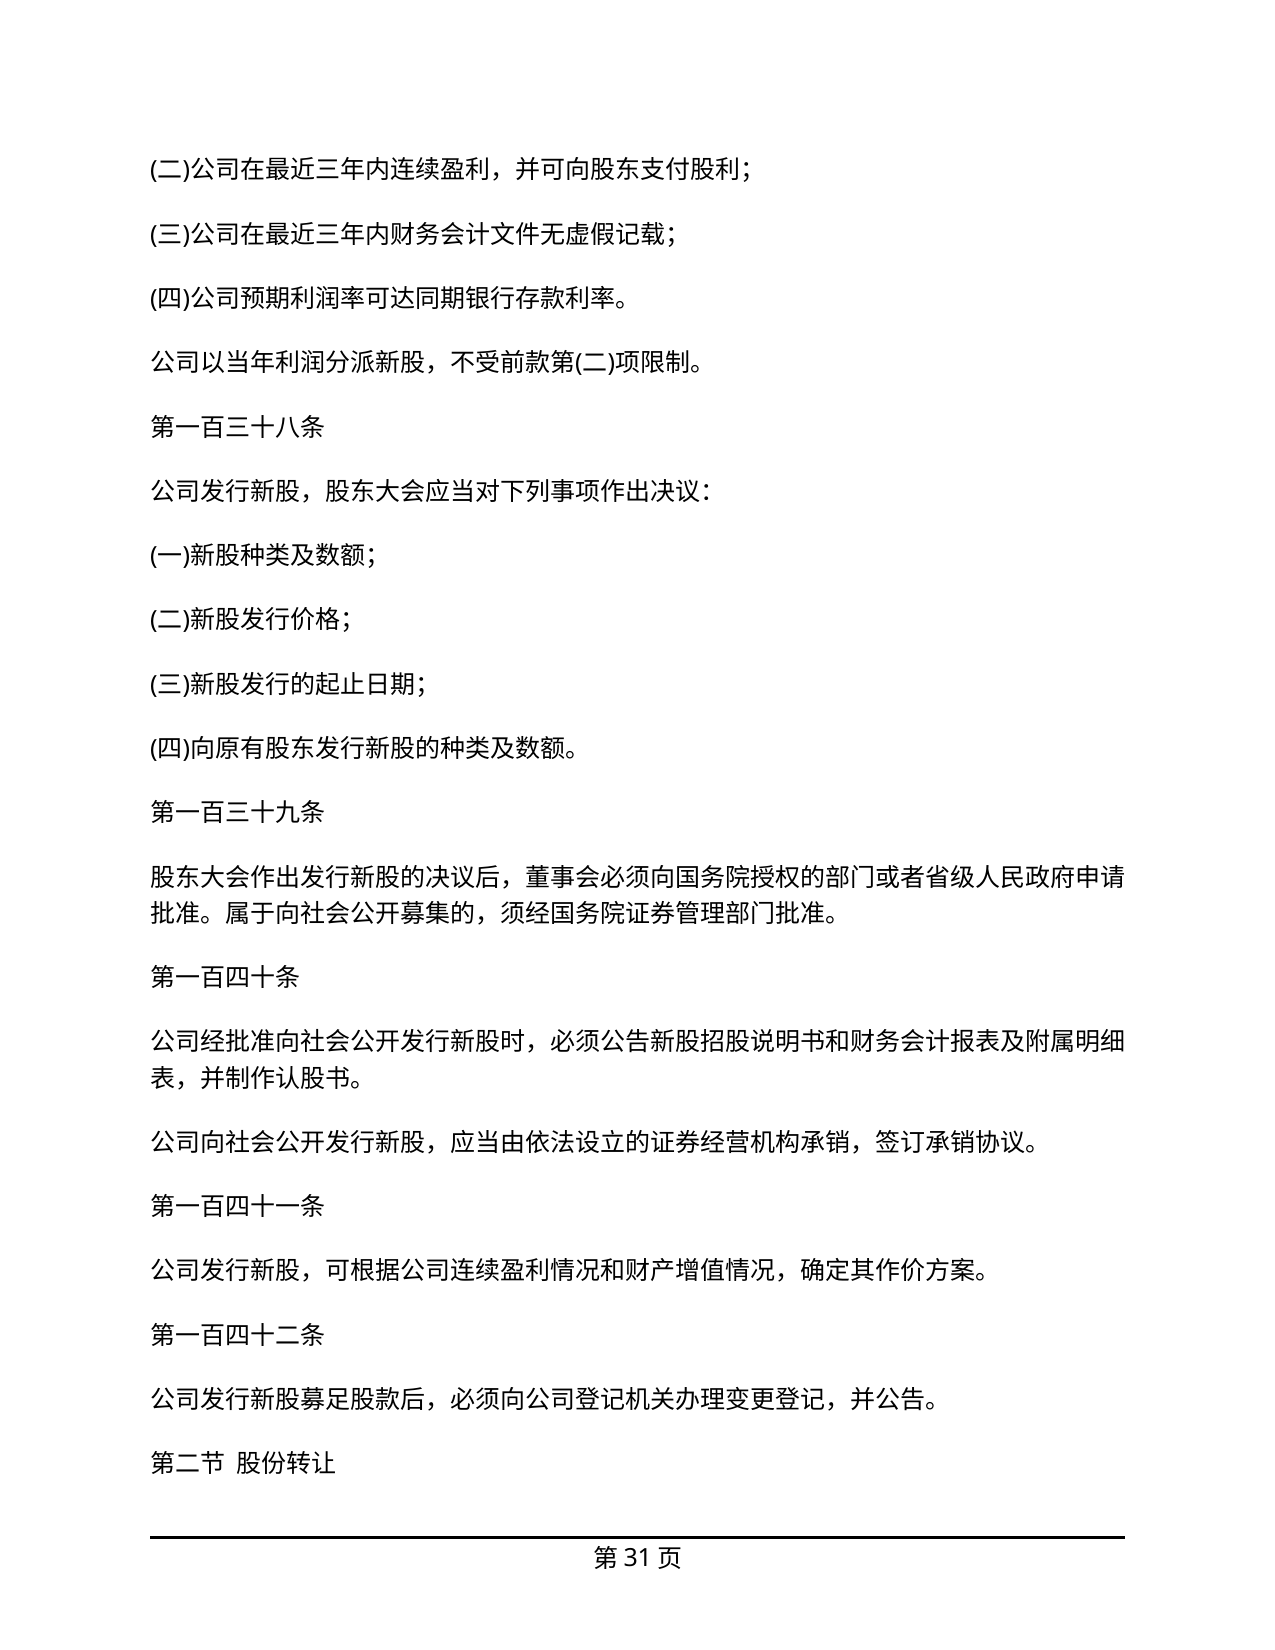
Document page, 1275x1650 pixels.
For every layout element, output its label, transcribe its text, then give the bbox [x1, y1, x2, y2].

text 第一百四十二条 [150, 1315, 1125, 1379]
text 公司发行新股，股东大会应当对下列事项作出决议： [150, 471, 1125, 536]
text 公司经批准向社会公开发行新股时，必须公告新股招股说明书和财务会计报表及附属明细表，并制作认股书。 [150, 1022, 1125, 1122]
text (二)公司在最近三年内连续盈利，并可向股东支付股利； [150, 150, 1125, 214]
text 股东大会作出发行新股的决议后，董事会必须向国务院授权的部门或者省级人民政府申请批准。属于向社会公开募集的，须经国务院证券管理部门批准。 [150, 857, 1125, 957]
text 公司向社会公开发行新股，应当由依法设立的证券经营机构承销，签订承销协议。 [150, 1122, 1125, 1187]
text (三)公司在最近三年内财务会计文件无虚假记载； [150, 214, 1125, 278]
text (三)新股发行的起止日期； [150, 664, 1125, 728]
text (四)公司预期利润率可达同期银行存款利率。 [150, 278, 1125, 343]
text 公司发行新股，可根据公司连续盈利情况和财产增值情况，确定其作价方案。 [150, 1251, 1125, 1315]
text 第一百四十条 [150, 957, 1125, 1022]
text (二)新股发行价格； [150, 600, 1125, 664]
text 第一百三十九条 [150, 793, 1125, 857]
text (一)新股种类及数额； [150, 536, 1125, 600]
text 公司以当年利润分派新股，不受前款第(二)项限制。 [150, 343, 1125, 407]
text 公司发行新股募足股款后，必须向公司登记机关办理变更登记，并公告。 [150, 1379, 1125, 1444]
text 第一百四十一条 [150, 1187, 1125, 1251]
text 第二节 股份转让 [150, 1444, 1125, 1480]
text 第一百三十八条 [150, 407, 1125, 471]
text (四)向原有股东发行新股的种类及数额。 [150, 728, 1125, 793]
